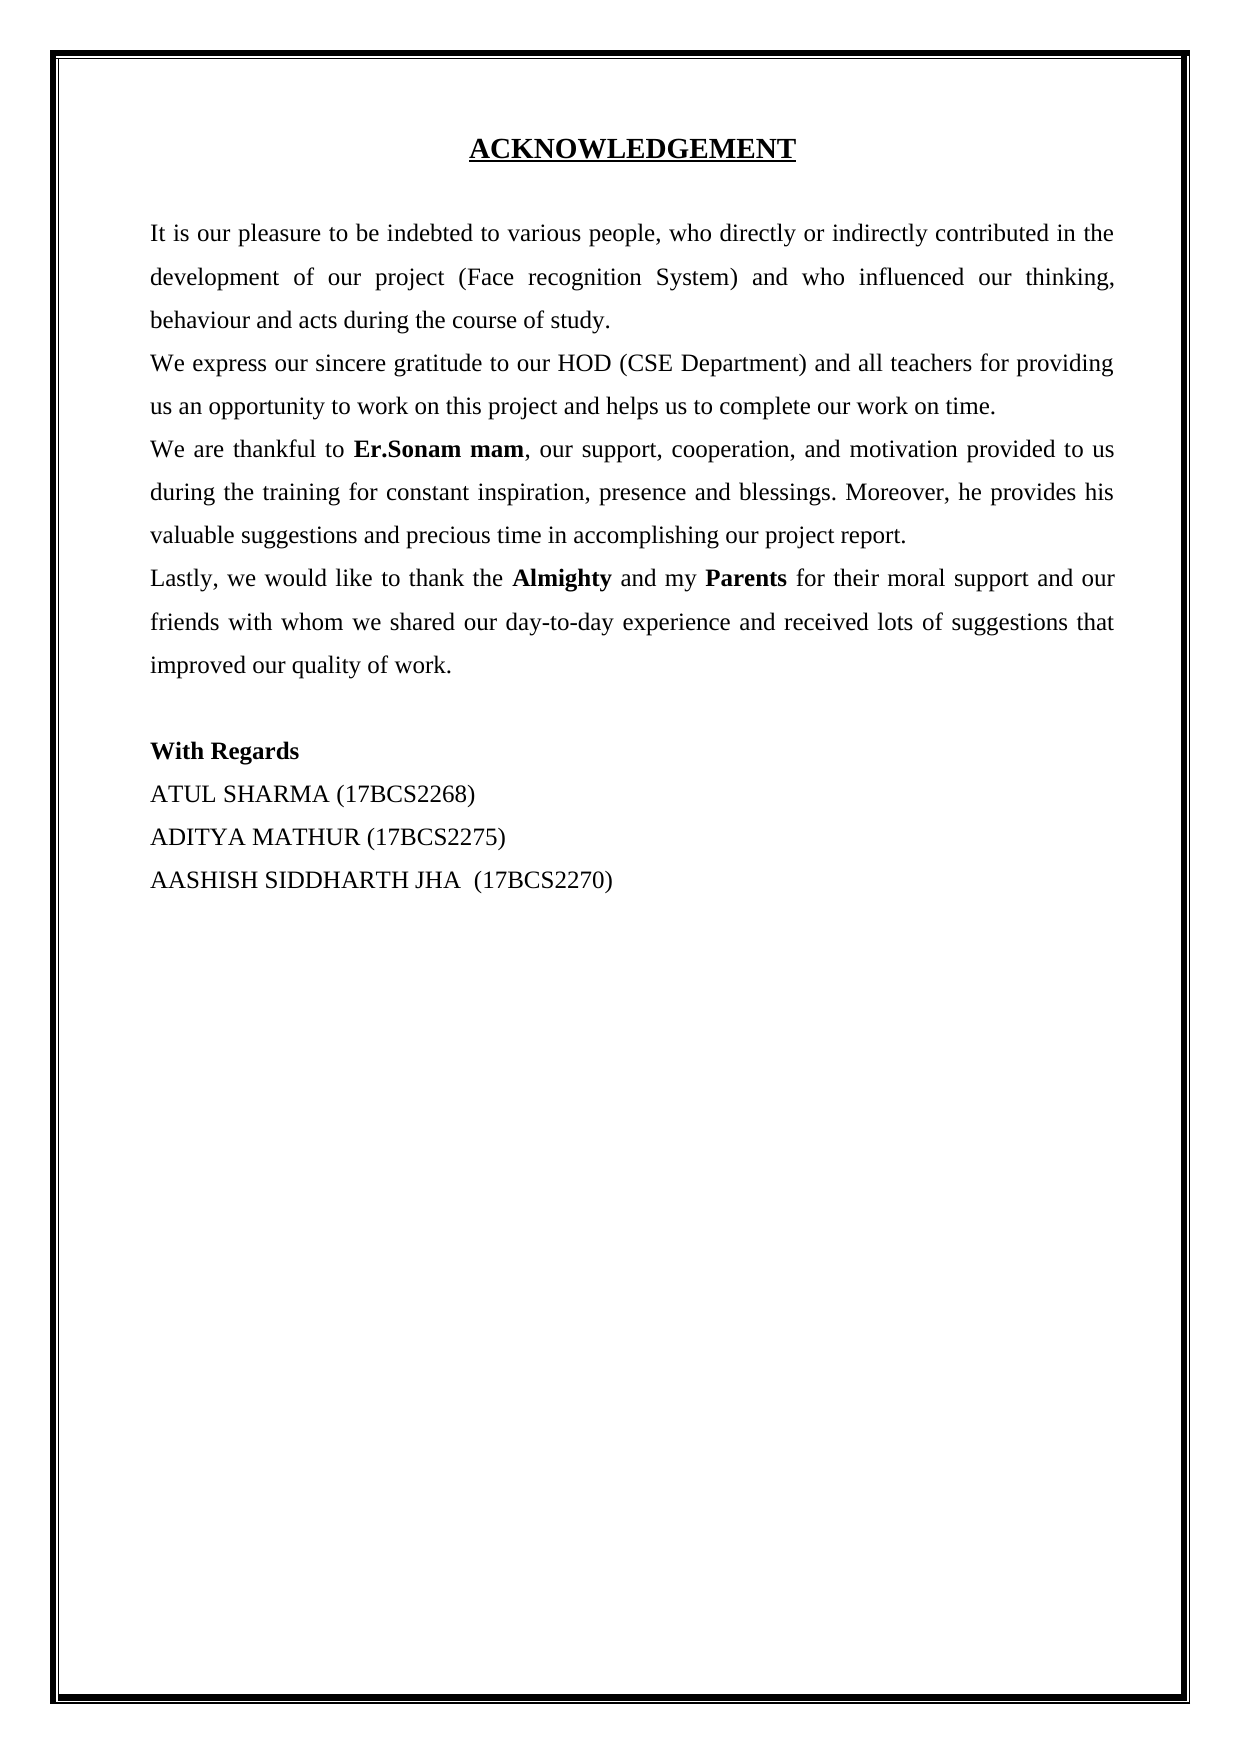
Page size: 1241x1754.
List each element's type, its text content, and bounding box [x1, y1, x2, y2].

text ATUL SHARMA (17BCS2268) [150, 779, 1115, 808]
text With Regards [150, 736, 1115, 765]
text We are thankful to Er.Sonam mam, our support, cooperation, and motivation provided to us during the training for constant inspiration, presence and blessings. Moreover, he provides his valuable suggestions and precious time in accomplishing our project report. [150, 434, 1115, 549]
text ADITYA MATHUR (17BCS2275) [150, 822, 1115, 851]
text We express our sincere gratitude to our HOD (CSE Department) and all teachers for providing us an opportunity to work on this project and helps us to complete our work on time. [150, 348, 1115, 420]
text Lastly, we would like to thank the Almighty and my Parents for their moral support and our friends with whom we shared our day-to-day experience and received lots of suggestions that improved our quality of work. [150, 563, 1115, 678]
text AASHISH SIDDHARTH JHA (17BCS2270) [150, 865, 1115, 894]
text It is our pleasure to be indebted to various people, who directly or indirectly contributed in the development of our project (Face recognition System) and who influenced our thinking, behaviour and acts during the course of study. [150, 218, 1115, 333]
text ACKNOWLEDGEMENT [150, 131, 1115, 165]
